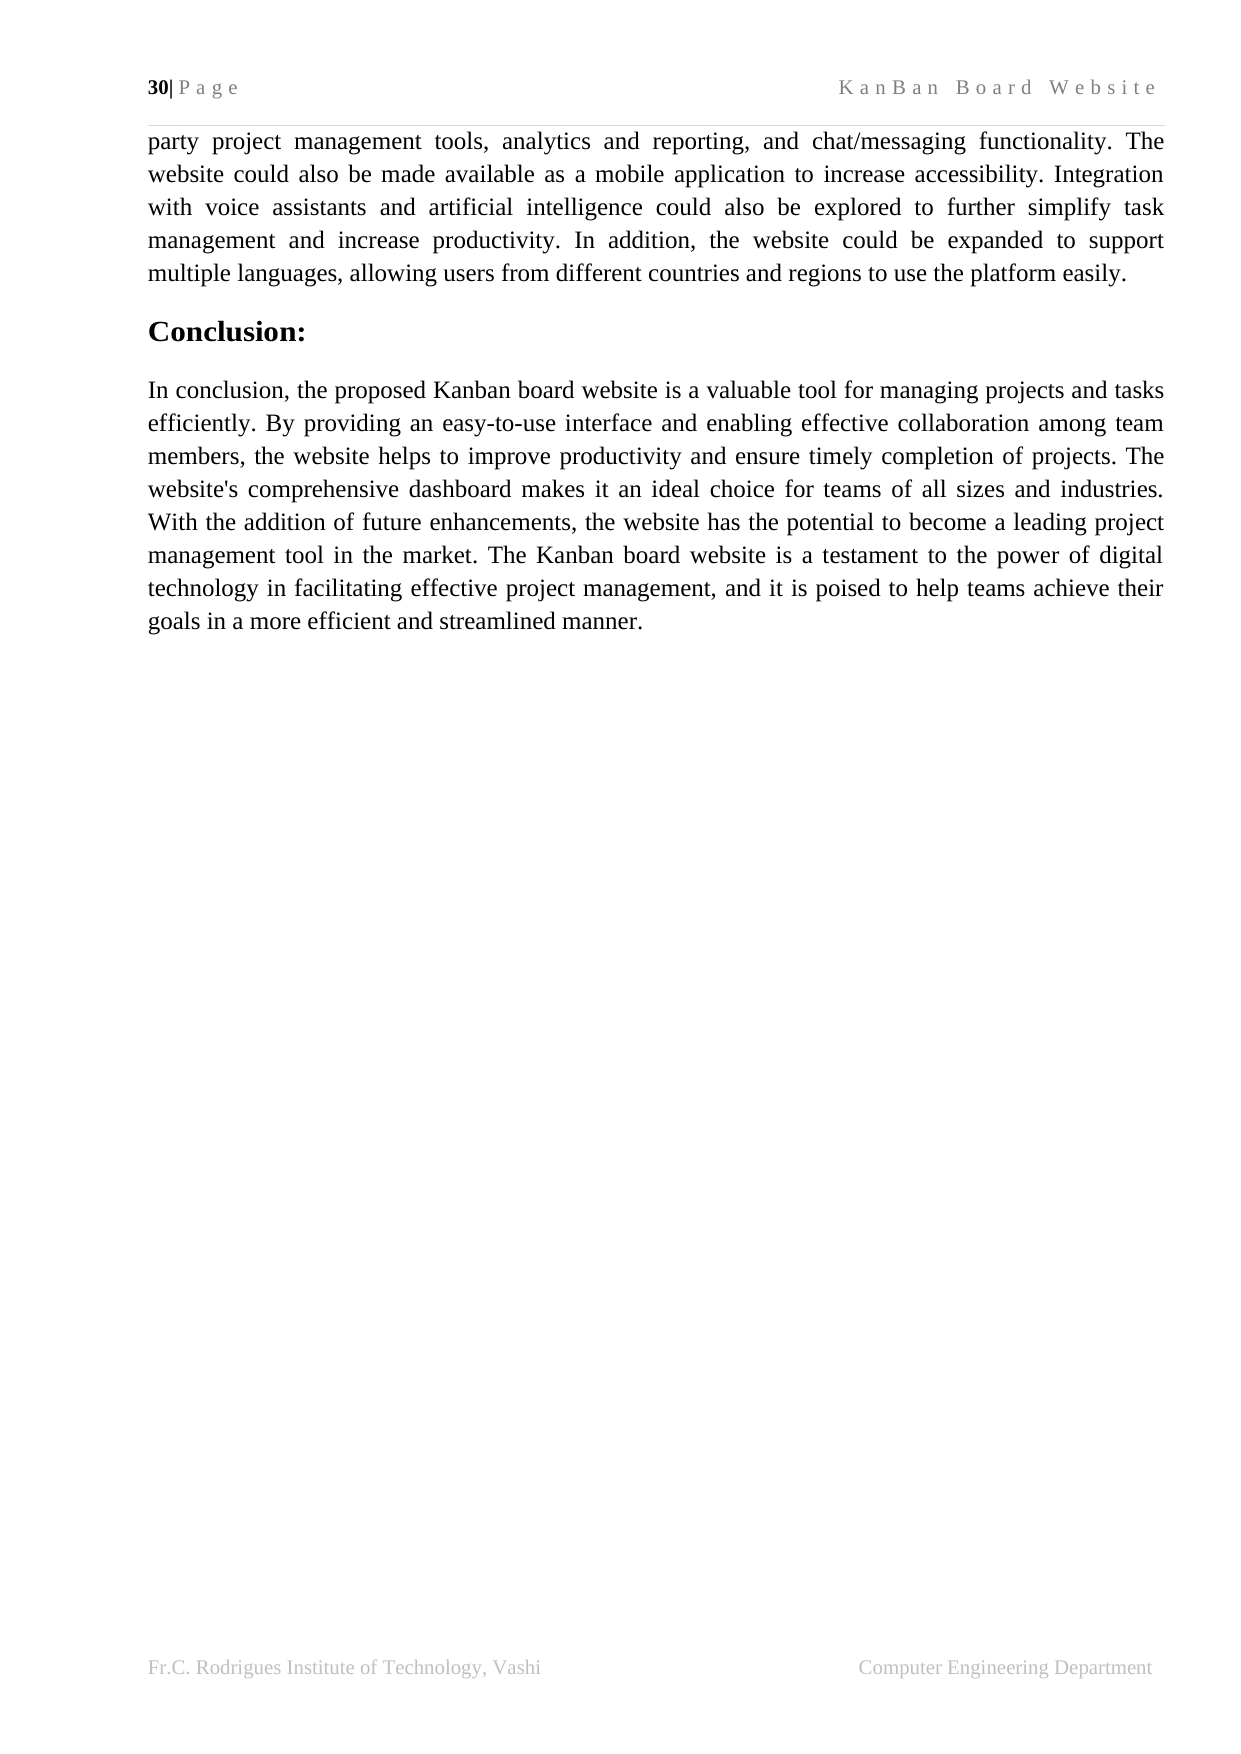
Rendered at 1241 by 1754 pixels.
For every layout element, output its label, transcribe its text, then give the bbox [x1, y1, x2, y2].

text In conclusion, the proposed Kanban board website is a valuable tool for managing projects and tasks efficiently. By providing an easy-to-use interface and enabling effective collaboration among team members, the website helps to improve productivity and ensure timely completion of projects. The website's comprehensive dashboard makes it an ideal choice for teams of all sizes and industries. With the addition of future enhancements, the website has the potential to become a leading project management tool in the market. The Kanban board website is a testament to the power of digital technology in facilitating effective project management, and it is poised to help teams achieve their goals in a more efficient and streamlined manner. [148, 375, 1165, 635]
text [148, 126, 1165, 287]
text Conclusion: [148, 314, 1165, 347]
